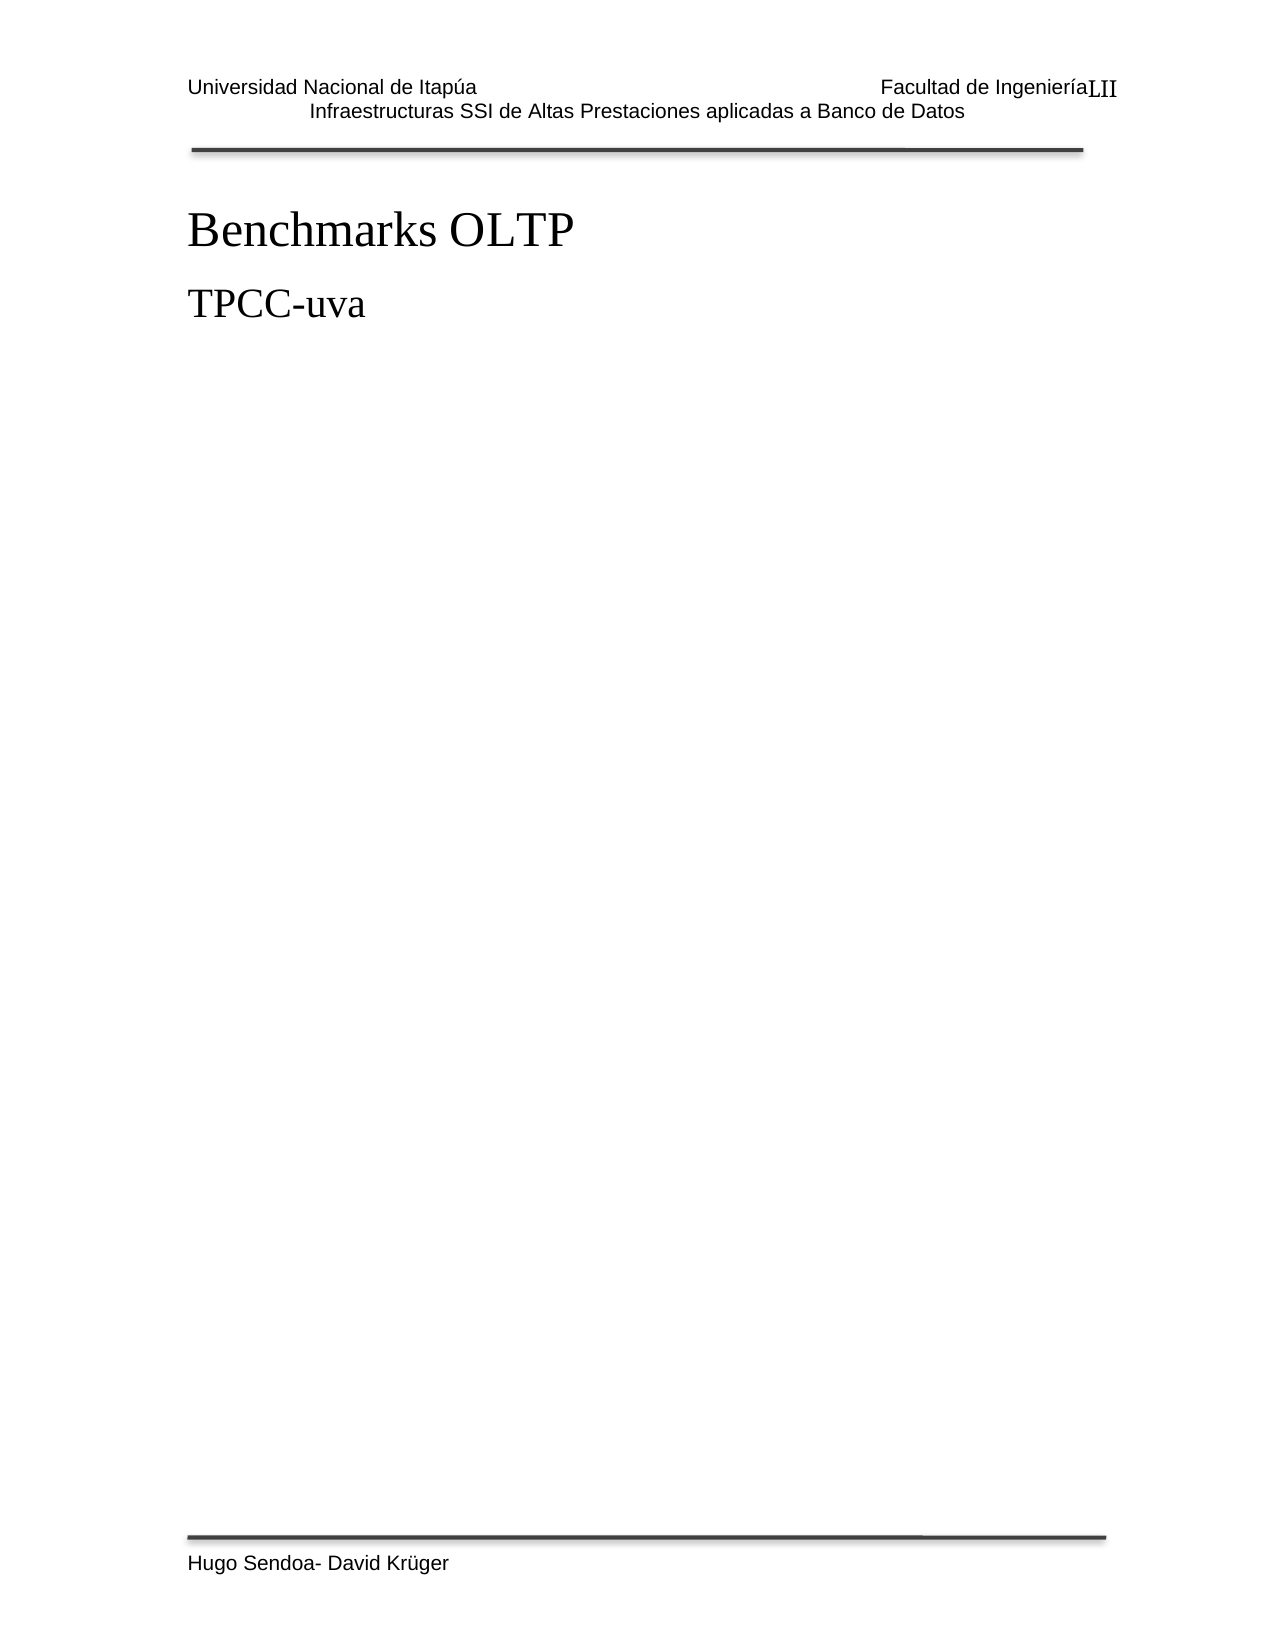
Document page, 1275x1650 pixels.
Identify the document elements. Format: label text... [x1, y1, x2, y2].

subtitle TPCC-uva [187, 278, 1087, 326]
subtitle Benchmarks OLTP [187, 200, 1087, 257]
